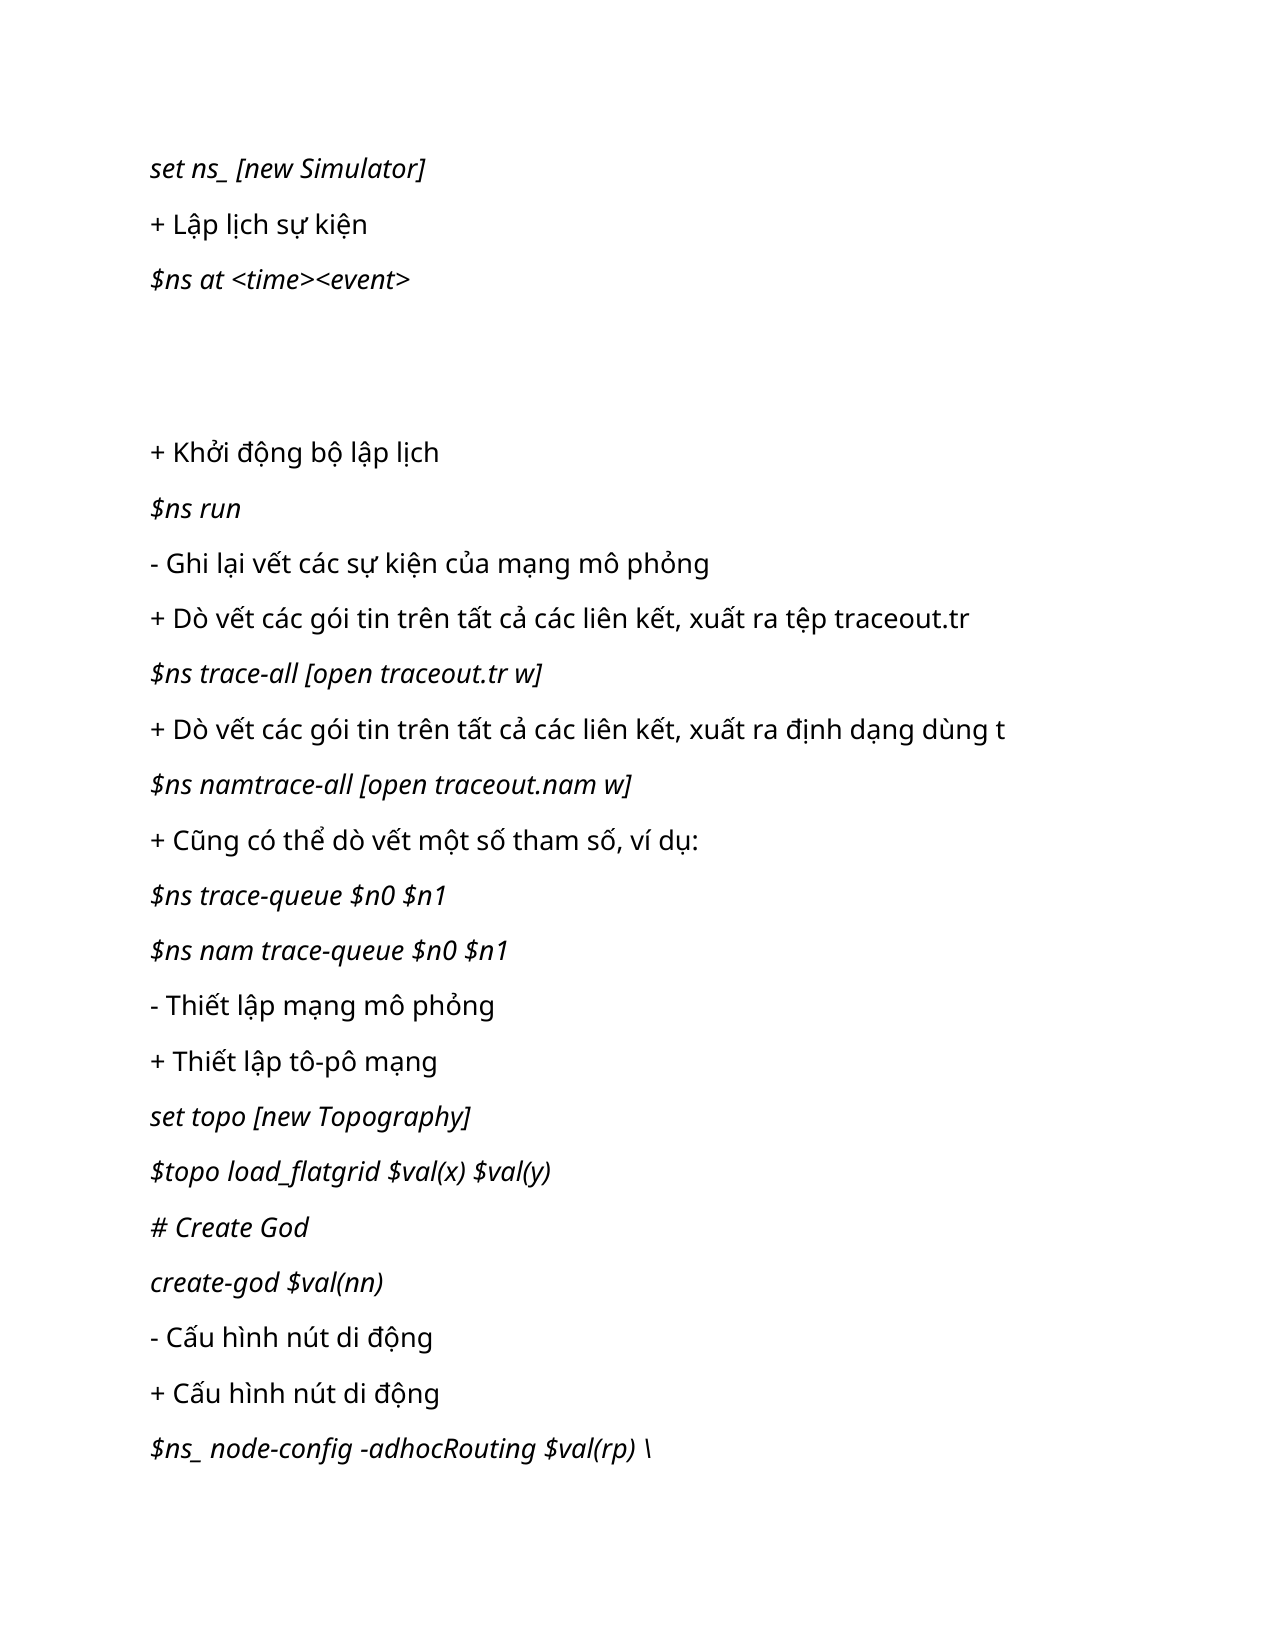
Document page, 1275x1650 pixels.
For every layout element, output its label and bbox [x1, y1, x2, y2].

text [150, 150, 1125, 339]
text [150, 434, 1125, 1466]
